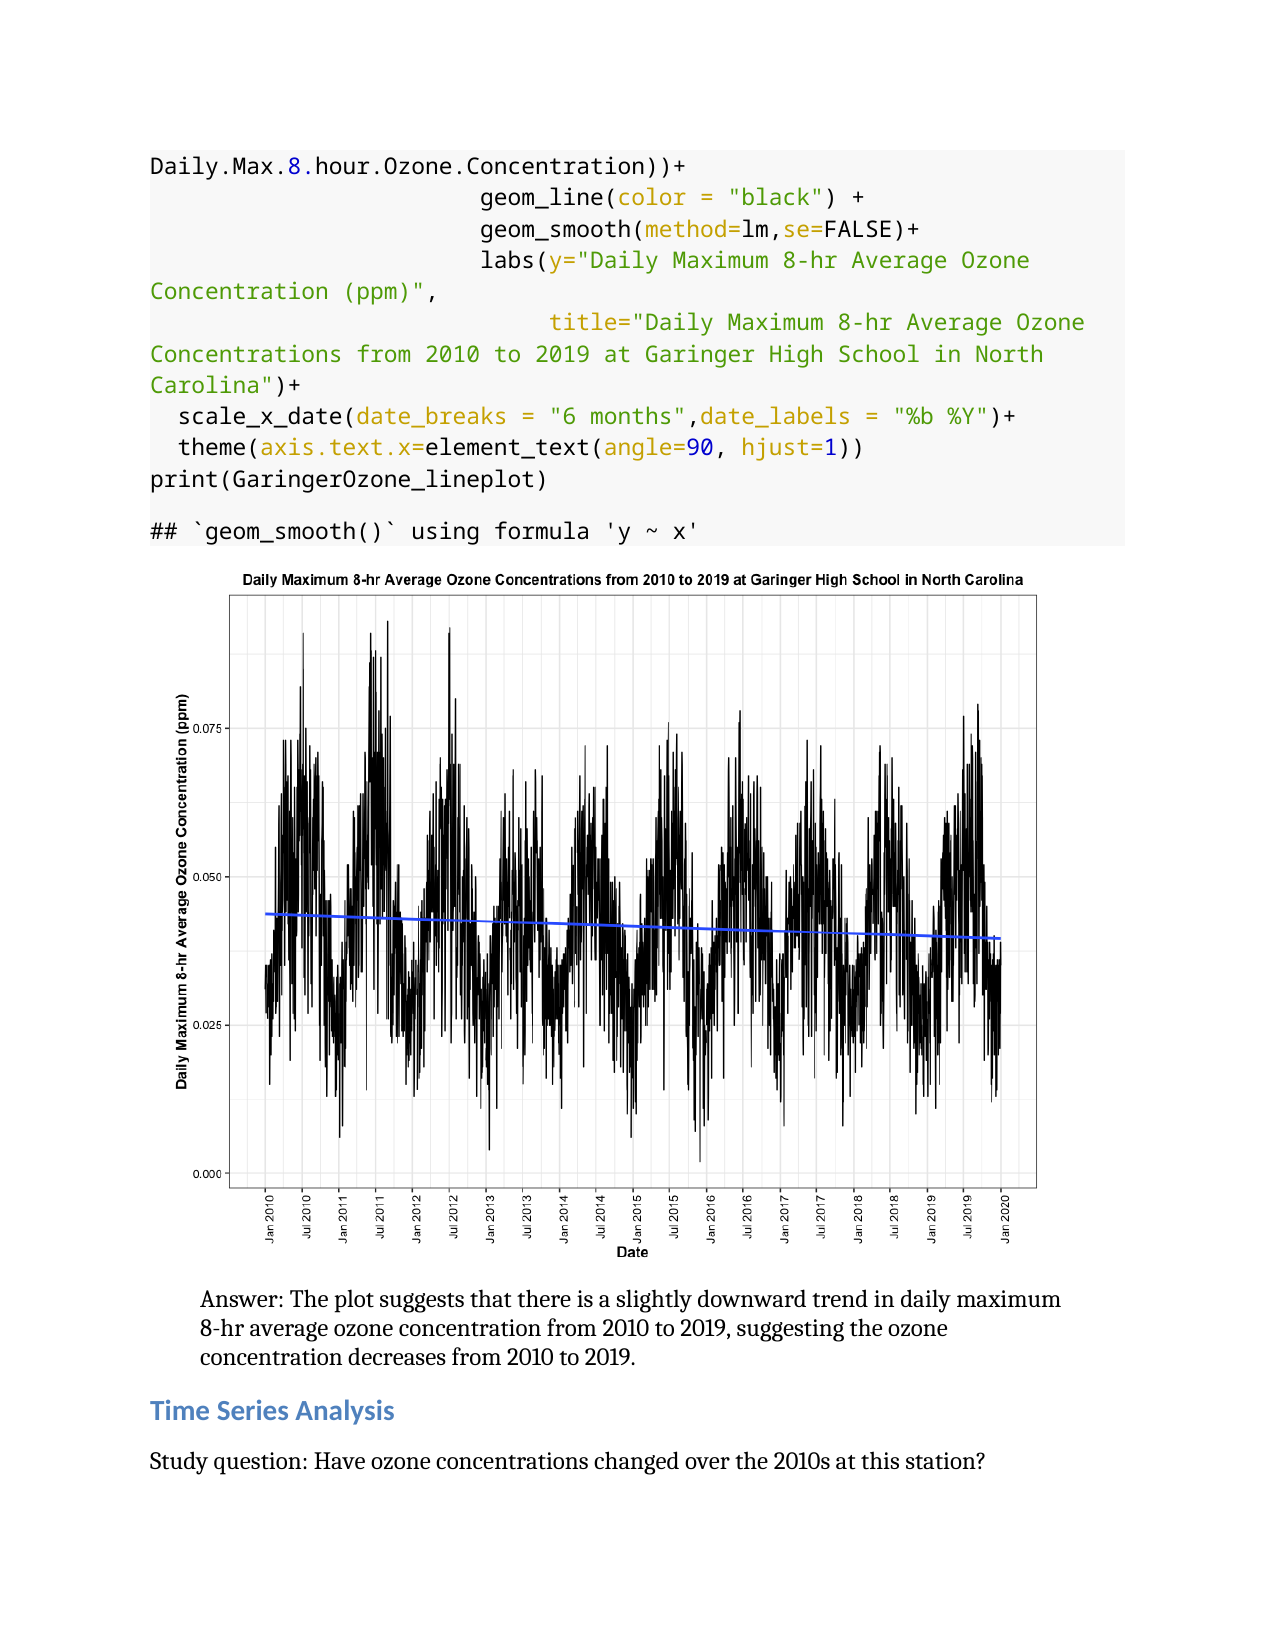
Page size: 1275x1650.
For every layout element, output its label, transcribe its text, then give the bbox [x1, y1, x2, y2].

picture [168, 566, 1044, 1267]
text Study question: Have ozone concentrations changed over the 2010s at this station? [150, 1447, 1125, 1476]
text Answer: The plot suggests that there is a slightly downward trend in daily maximum 8-hr average ozone concentration from 2010 to 2019, suggesting the ozone concentration decreases from 2010 to 2019. [200, 1285, 1075, 1372]
text ## `geom_smooth()` using formula 'y ~ x' [150, 514, 1125, 546]
subtitle Time Series Analysis [150, 1392, 1125, 1428]
